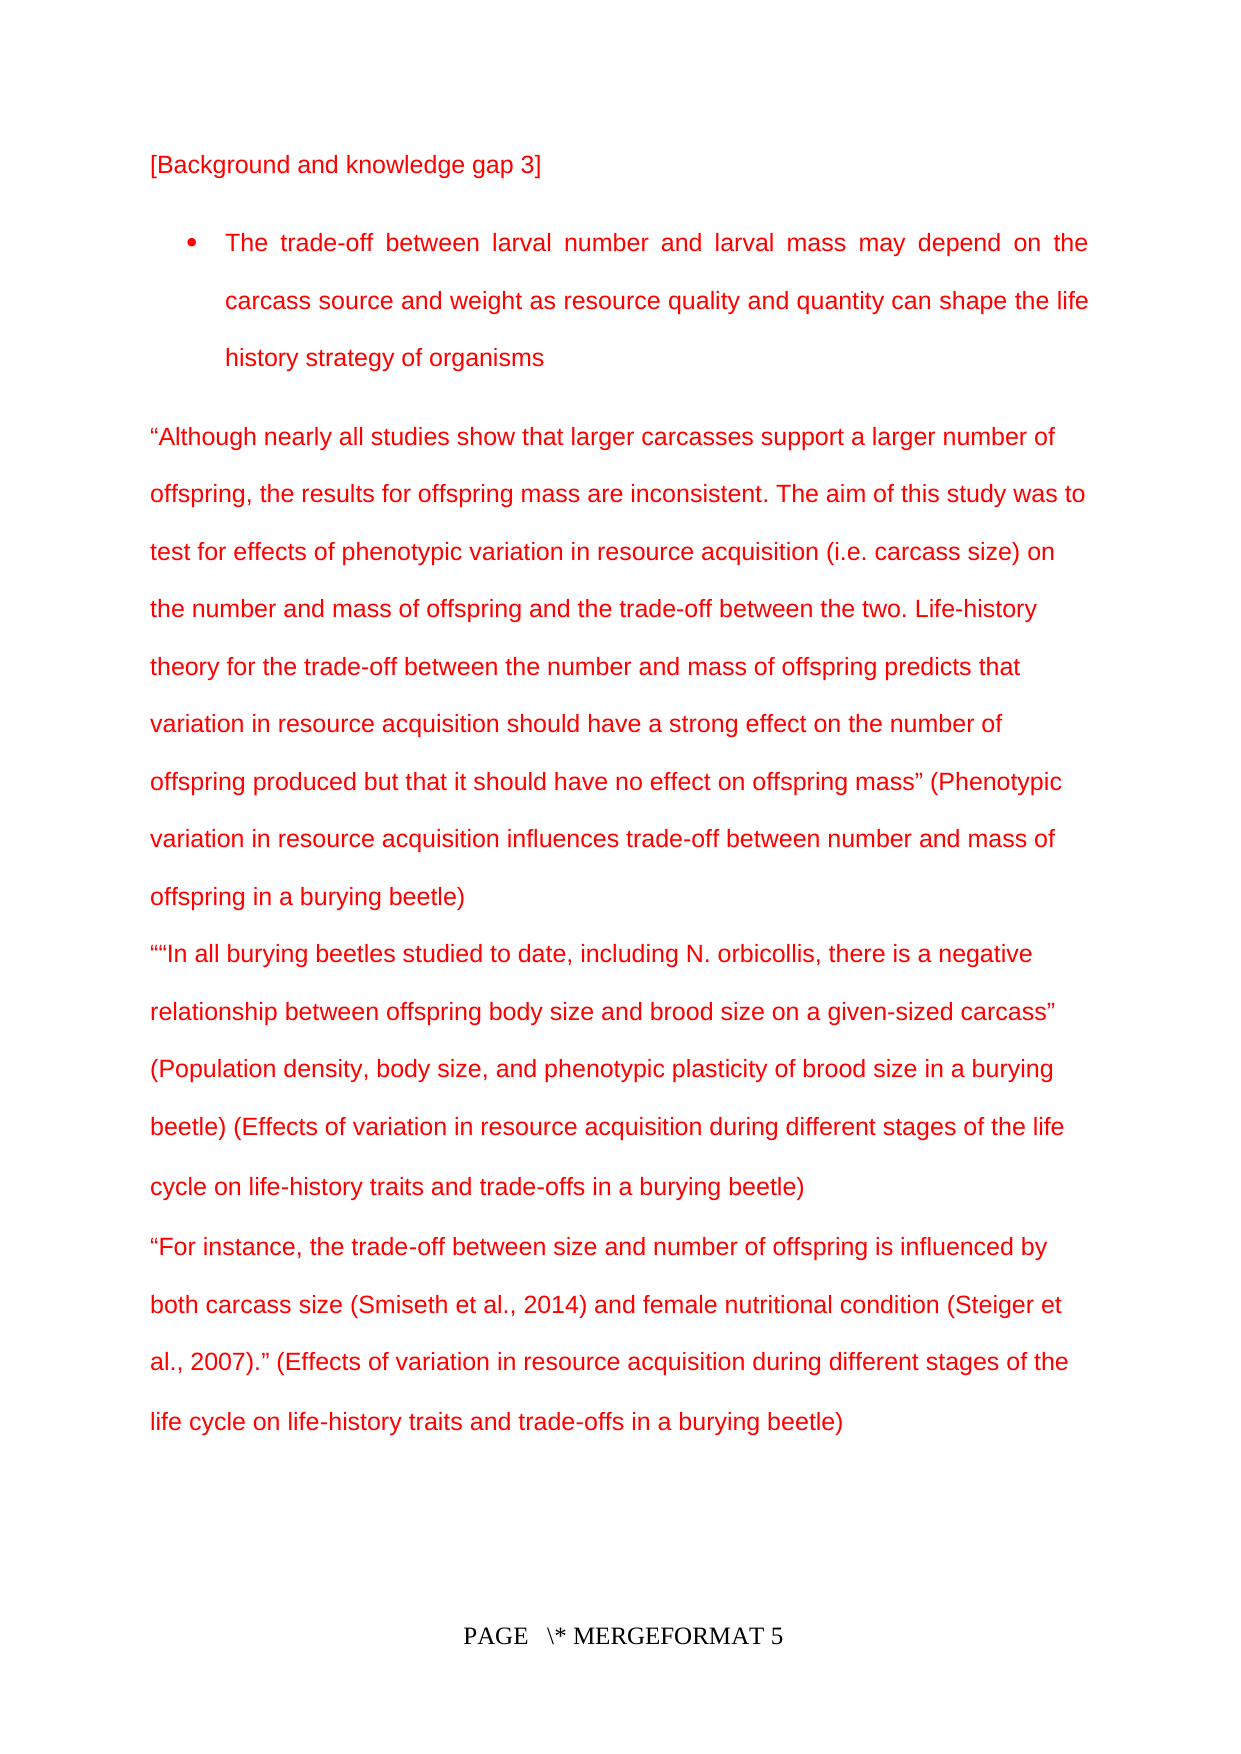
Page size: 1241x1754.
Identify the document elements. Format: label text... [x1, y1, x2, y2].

text [Background and knowledge gap 3] [150, 150, 1090, 179]
text “Although nearly all studies show that larger carcasses support a larger number of offspring, the results for offspring mass are inconsistent. The aim of this study was to test for effects of phenotypic variation in resource acquisition (i.e. carcass size) on the number and mass of offspring and the trade-off between the two. Life-history theory for the trade-off between the number and mass of offspring predicts that variation in resource acquisition should have a strong effect on the number of offspring produced but that it should have no effect on offspring mass” (Phenotypic variation in resource acquisition influences trade-off between number and mass of offspring in a burying beetle) [150, 422, 1090, 911]
list The trade-off between larval number and larval mass may depend on the carcass source and weight as resource quality and quantity can shape the life history strategy of organisms [187, 228, 1090, 372]
text “For instance, the trade‐off between size and number of offspring is influenced by both carcass size (Smiseth et al., 2014) and female nutritional condition (Steiger et al., 2007).” (Effects of variation in resource acquisition during different stages of the life cycle on life‐history traits and trade‐offs in a burying beetle) [150, 1231, 1090, 1436]
text ““In all burying beetles studied to date, including N. orbicollis, there is a negative relationship between offspring body size and brood size on a given-sized carcass” (Population density, body size, and phenotypic plasticity of brood size in a burying beetle) (Effects of variation in resource acquisition during different stages of the life cycle on life‐history traits and trade‐offs in a burying beetle) [150, 939, 1090, 1201]
